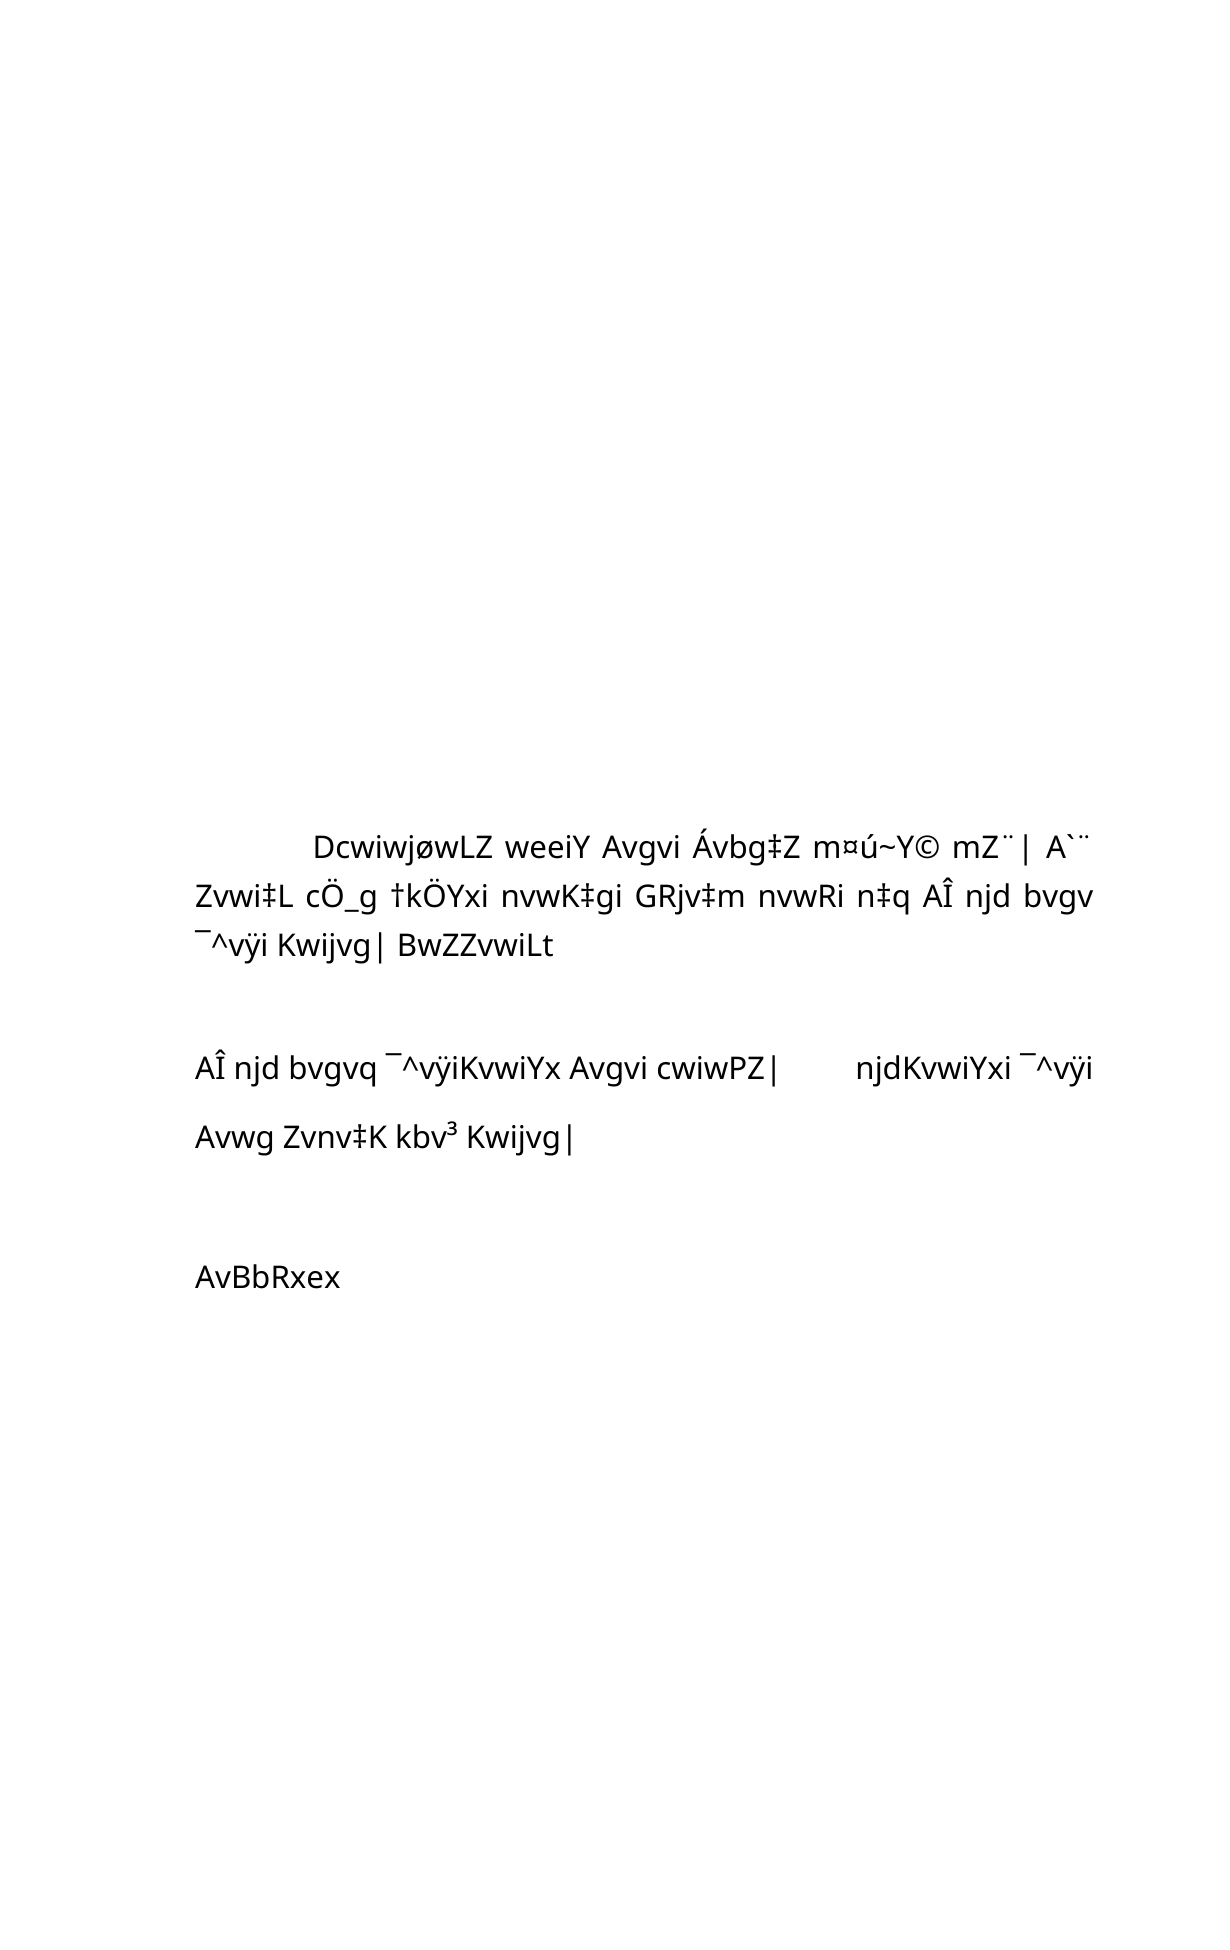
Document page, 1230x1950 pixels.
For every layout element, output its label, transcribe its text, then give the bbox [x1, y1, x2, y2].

text AvBbRxex [195, 1255, 1095, 1298]
text Avwg Zvnv‡K kbv³ Kwijvg| [195, 1116, 1095, 1158]
text DcwiwjøwLZ weeiY Avgvi Ávbg‡Z m¤ú~Y© mZ¨| A`¨ Zvwi‡L cÖ_g †kÖYxi nvwK‡gi GRjv‡m nvwRi n‡q AÎ njd bvgv ¯^vÿi Kwijvg| BwZZvwiLt [195, 825, 1095, 966]
text AÎ njd bvgvq ¯^vÿiKvwiYx Avgvi cwiwPZ| njdKvwiYxi ¯^vÿi [195, 1046, 1095, 1088]
